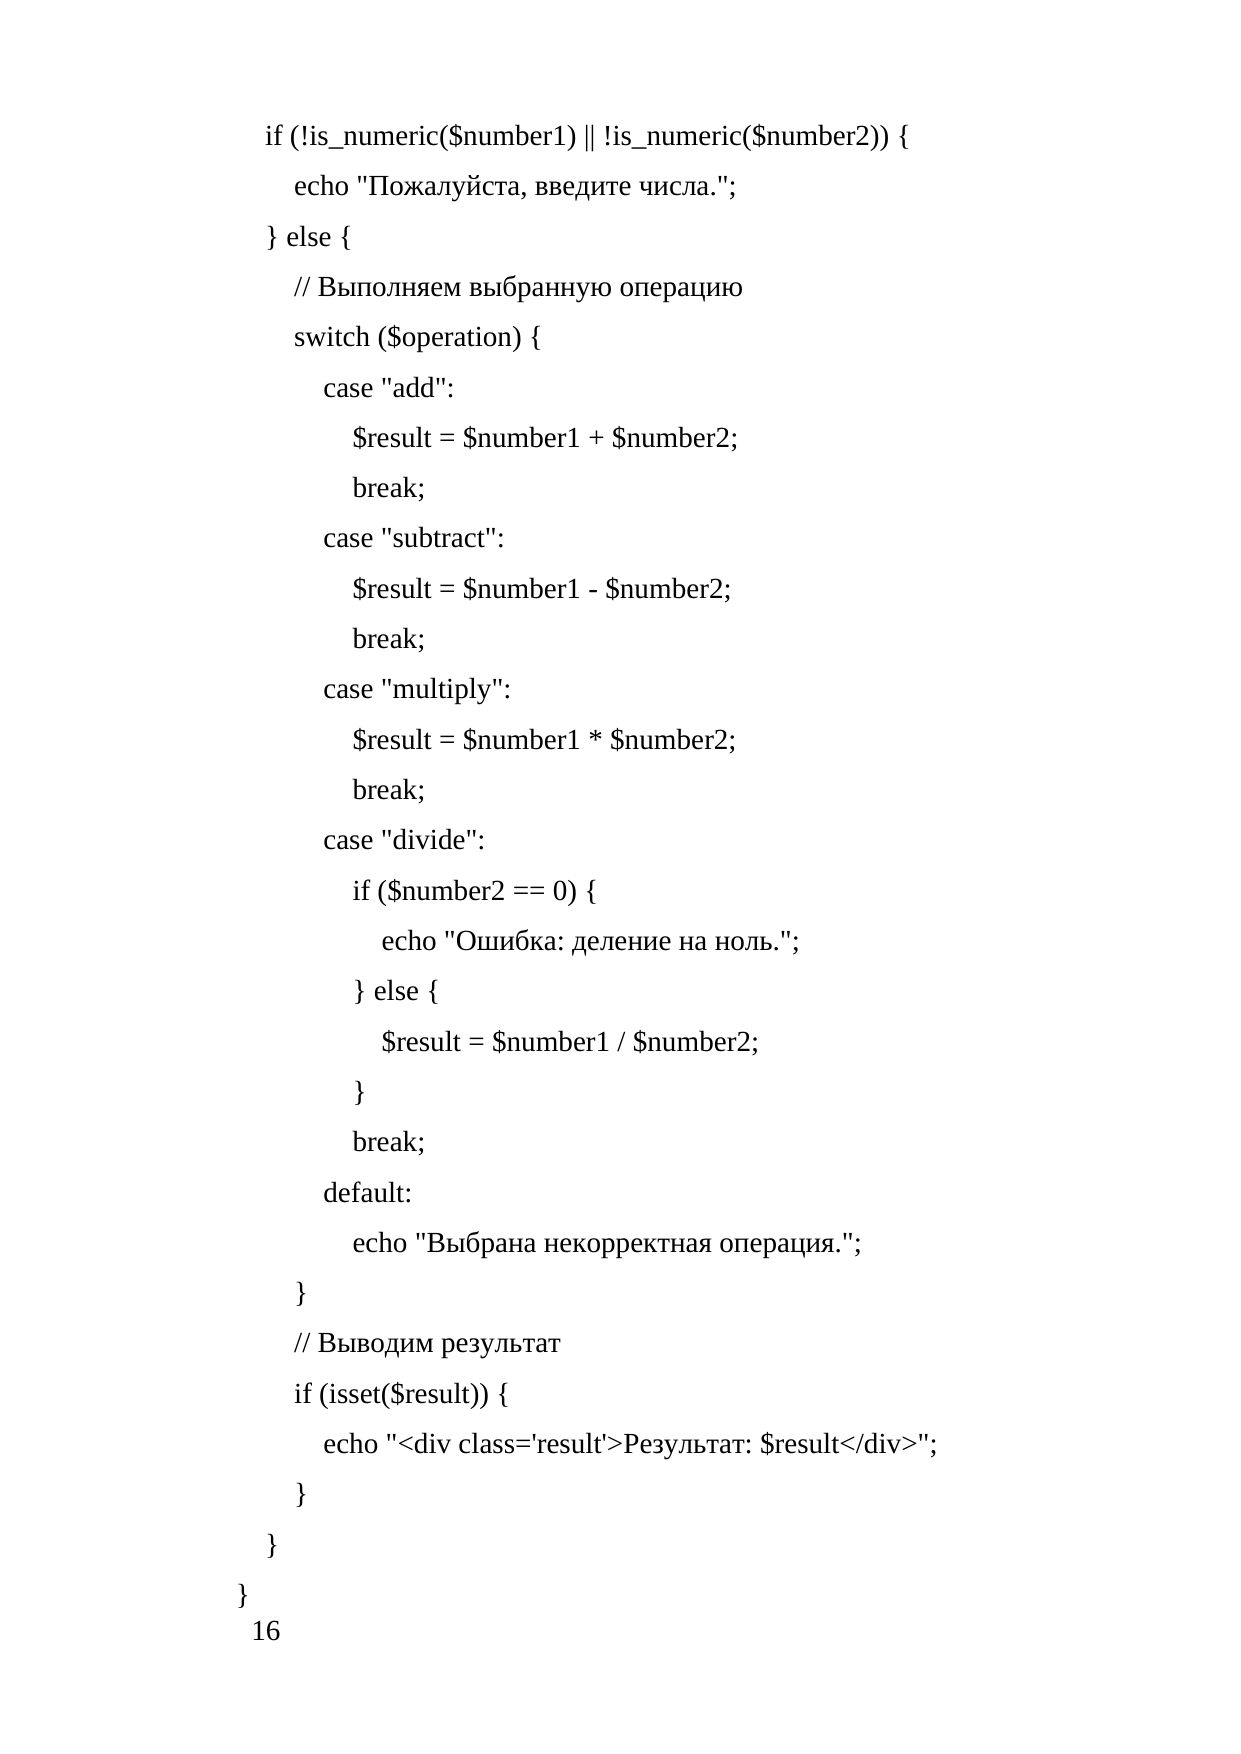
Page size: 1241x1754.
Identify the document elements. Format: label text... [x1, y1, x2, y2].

text break; [177, 621, 1152, 655]
text echo "<div class='result'>Результат: $result</div>"; [177, 1426, 1152, 1460]
text $result = $number1 + $number2; [177, 420, 1152, 453]
text $result = $number1 - $number2; [177, 571, 1152, 604]
text } [177, 1275, 1152, 1309]
text $result = $number1 / $number2; [177, 1024, 1152, 1057]
text case "add": [177, 370, 1152, 403]
text echo "Выбрана некорректная операция."; [177, 1225, 1152, 1258]
text echo "Пожалуйста, введите числа."; [177, 168, 1152, 202]
text } [177, 1577, 1152, 1611]
text case "multiply": [177, 672, 1152, 705]
text case "subtract": [177, 521, 1152, 554]
text break; [177, 772, 1152, 806]
text $result = $number1 * $number2; [177, 722, 1152, 755]
text default: [177, 1175, 1152, 1208]
text if (isset($result)) { [177, 1376, 1152, 1409]
text echo "Ошибка: деление на ноль."; [177, 923, 1152, 957]
text case "divide": [177, 822, 1152, 856]
text // Выполняем выбранную операцию [177, 269, 1152, 303]
text } [177, 1074, 1152, 1108]
text if (!is_numeric($number1) || !is_numeric($number2)) { [177, 118, 1152, 152]
text } else { [177, 973, 1152, 1007]
text } [177, 1477, 1152, 1510]
text break; [177, 1124, 1152, 1158]
text } else { [177, 219, 1152, 252]
text // Выводим результат [177, 1326, 1152, 1359]
text } [177, 1527, 1152, 1560]
text switch ($operation) { [177, 319, 1152, 353]
text break; [177, 470, 1152, 504]
text if ($number2 == 0) { [177, 873, 1152, 906]
